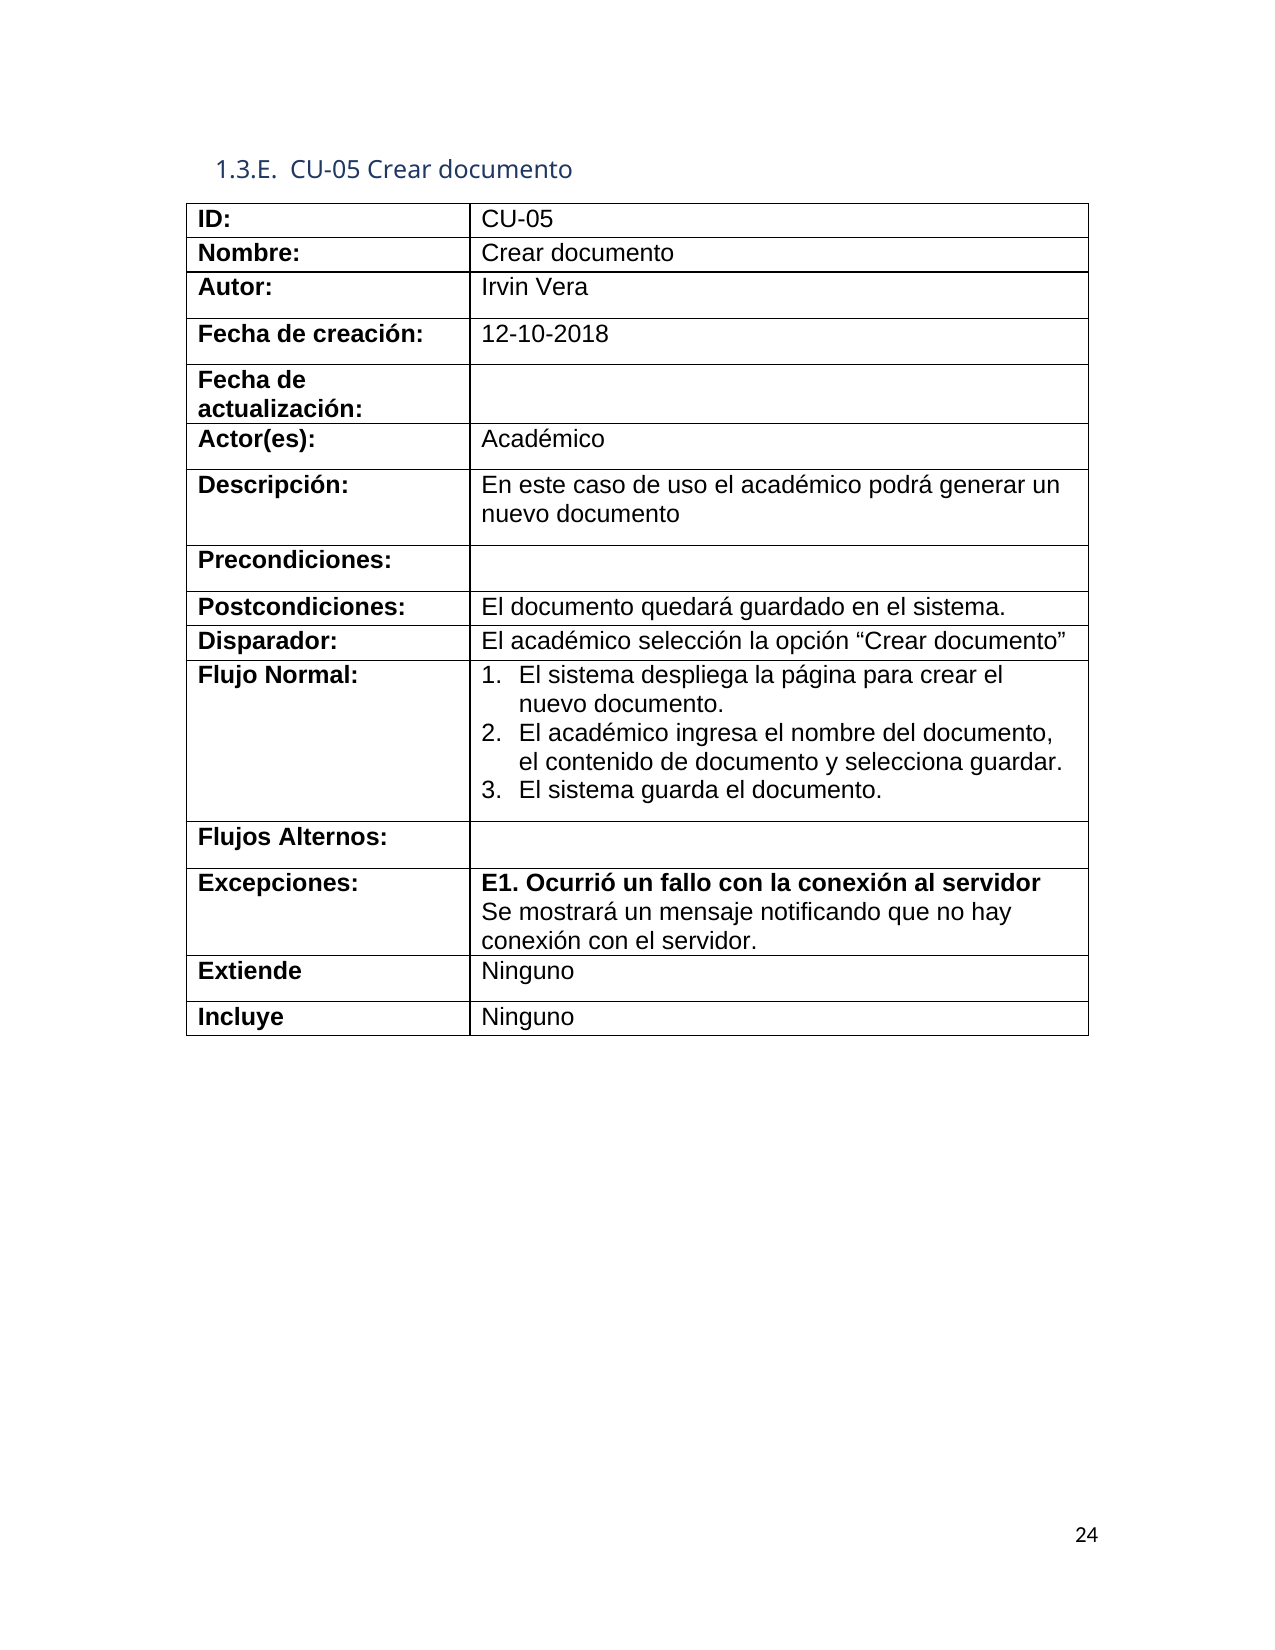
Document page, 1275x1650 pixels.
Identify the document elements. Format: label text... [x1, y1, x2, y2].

table_cell Fecha de actualización: [187, 365, 469, 423]
table_cell Académico [471, 424, 1088, 469]
table_cell En este caso de uso el académico podrá generar un nuevo documento [471, 470, 1088, 544]
table_cell [471, 822, 1088, 867]
table_header CU-05 [471, 204, 1088, 237]
table_cell Autor: [187, 273, 469, 318]
table_cell Disparador: [187, 626, 469, 659]
table_cell E1. Ocurrió un fallo con la conexión al servidor Se mostrará un mensaje notificando que no hay conexión con el servidor. [471, 869, 1088, 955]
table_cell [471, 365, 1088, 423]
table_cell Fecha de creación: [187, 319, 469, 364]
table_cell Ninguno [471, 956, 1088, 1001]
table_cell Flujo Normal: [187, 661, 469, 821]
table_cell Ninguno [471, 1002, 1088, 1035]
table_cell Irvin Vera [471, 273, 1088, 318]
table_cell Incluye [187, 1002, 469, 1035]
table_cell El sistema despliega la página para crear el nuevo documento. El académico ingresa el nombre del documento, el contenido de documento y selecciona guardar. El sistema guarda el documento. [471, 661, 1088, 821]
table_cell Flujos Alternos: [187, 822, 469, 867]
table_cell Nombre: [187, 238, 469, 271]
table_cell Excepciones: [187, 869, 469, 955]
table_cell El académico selección la opción “Crear documento” [471, 626, 1088, 659]
table_cell Crear documento [471, 238, 1088, 271]
table_cell Descripción: [187, 470, 469, 544]
table_cell 12-10-2018 [471, 319, 1088, 364]
table_cell Actor(es): [187, 424, 469, 469]
table_cell El documento quedará guardado en el sistema. [471, 592, 1088, 625]
table_cell Extiende [187, 956, 469, 1001]
table_cell [471, 546, 1088, 591]
table_cell Postcondiciones: [187, 592, 469, 625]
subtitle CU-05 Crear documento [215, 152, 1098, 186]
table_header ID: [187, 204, 469, 237]
table_cell Precondiciones: [187, 546, 469, 591]
